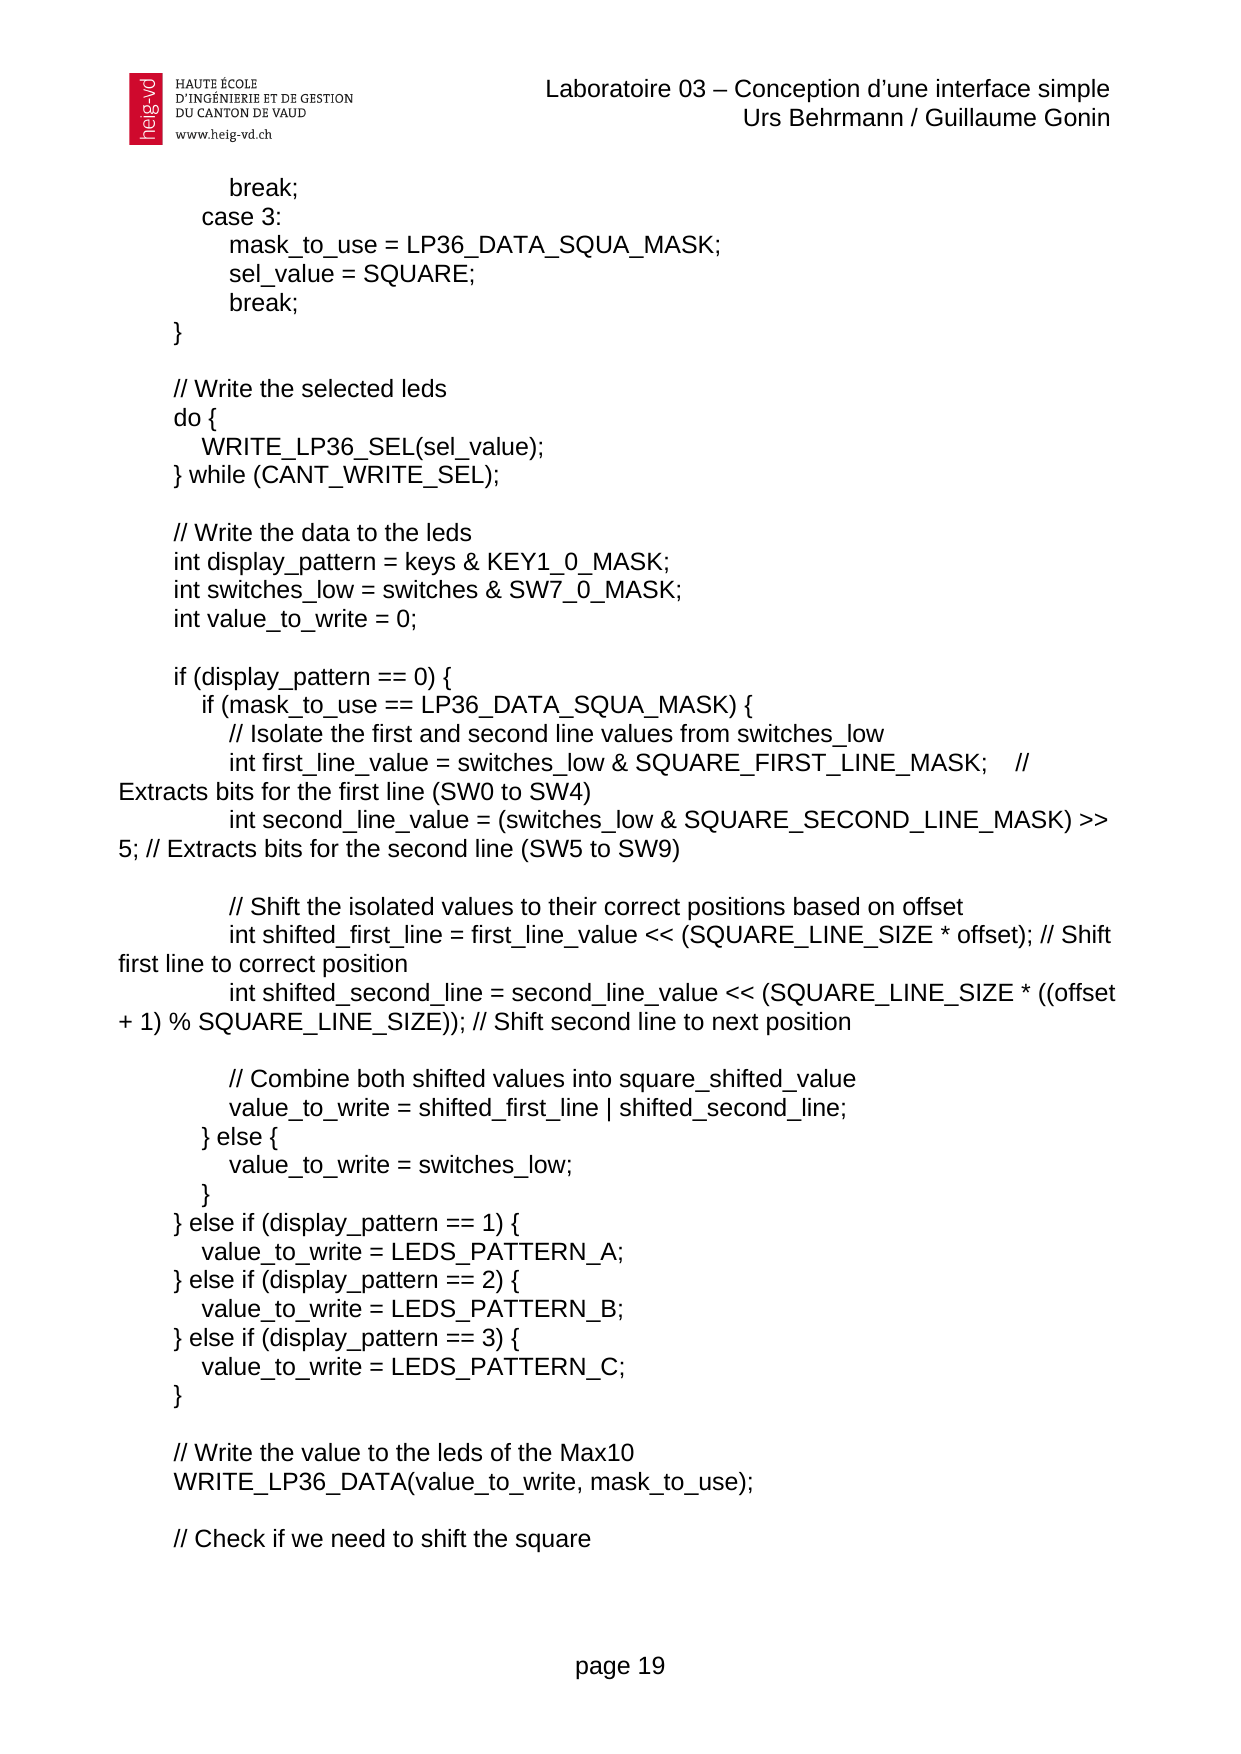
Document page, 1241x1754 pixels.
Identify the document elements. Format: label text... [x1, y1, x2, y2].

text mask_to_use = LP36_DATA_SQUA_MASK; [118, 230, 1122, 259]
text } else if (display_pattern == 1) { [118, 1208, 1122, 1237]
text // Write the value to the leds of the Max10 [118, 1438, 1122, 1467]
text // Isolate the first and second line values from switches_low [118, 719, 1122, 748]
text int value_to_write = 0; [118, 604, 1122, 633]
text } else if (display_pattern == 3) { [118, 1323, 1122, 1352]
text int first_line_value = switches_low & SQUARE_FIRST_LINE_MASK; // Extracts bits for the first line (SW0 to SW4) [118, 748, 1122, 805]
text int shifted_second_line = second_line_value << (SQUARE_LINE_SIZE * ((offset + 1) % SQUARE_LINE_SIZE)); // Shift second line to next position [118, 978, 1122, 1035]
text // Combine both shifted values into square_shifted_value [118, 1064, 1122, 1093]
text value_to_write = LEDS_PATTERN_B; [118, 1294, 1122, 1323]
text value_to_write = switches_low; [118, 1150, 1122, 1179]
text value_to_write = LEDS_PATTERN_C; [118, 1352, 1122, 1380]
text if (mask_to_use == LP36_DATA_SQUA_MASK) { [118, 690, 1122, 719]
text } [118, 1380, 1122, 1409]
text } else if (display_pattern == 2) { [118, 1265, 1122, 1294]
text WRITE_LP36_DATA(value_to_write, mask_to_use); [118, 1467, 1122, 1495]
text } [118, 1179, 1122, 1208]
text case 3: [118, 202, 1122, 230]
text sel_value = SQUARE; [118, 259, 1122, 288]
text int second_line_value = (switches_low & SQUARE_SECOND_LINE_MASK) >> 5; // Extracts bits for the second line (SW5 to SW9) [118, 805, 1122, 863]
text } [118, 317, 1122, 345]
text } while (CANT_WRITE_SEL); [118, 460, 1122, 489]
text } else { [118, 1122, 1122, 1150]
text int switches_low = switches & SW7_0_MASK; [118, 575, 1122, 604]
text value_to_write = shifted_first_line | shifted_second_line; [118, 1093, 1122, 1122]
text break; [118, 173, 1122, 202]
text do { [118, 403, 1122, 432]
text int shifted_first_line = first_line_value << (SQUARE_LINE_SIZE * offset); // Shift first line to correct position [118, 920, 1122, 978]
picture [129, 73, 353, 145]
text int display_pattern = keys & KEY1_0_MASK; [118, 547, 1122, 575]
text break; [118, 288, 1122, 317]
text // Write the data to the leds [118, 518, 1122, 547]
text // Shift the isolated values to their correct positions based on offset [118, 892, 1122, 920]
text // Check if we need to shift the square [118, 1524, 1122, 1553]
text value_to_write = LEDS_PATTERN_A; [118, 1237, 1122, 1265]
text // Write the selected leds [118, 374, 1122, 403]
text WRITE_LP36_SEL(sel_value); [118, 432, 1122, 460]
text if (display_pattern == 0) { [118, 662, 1122, 690]
